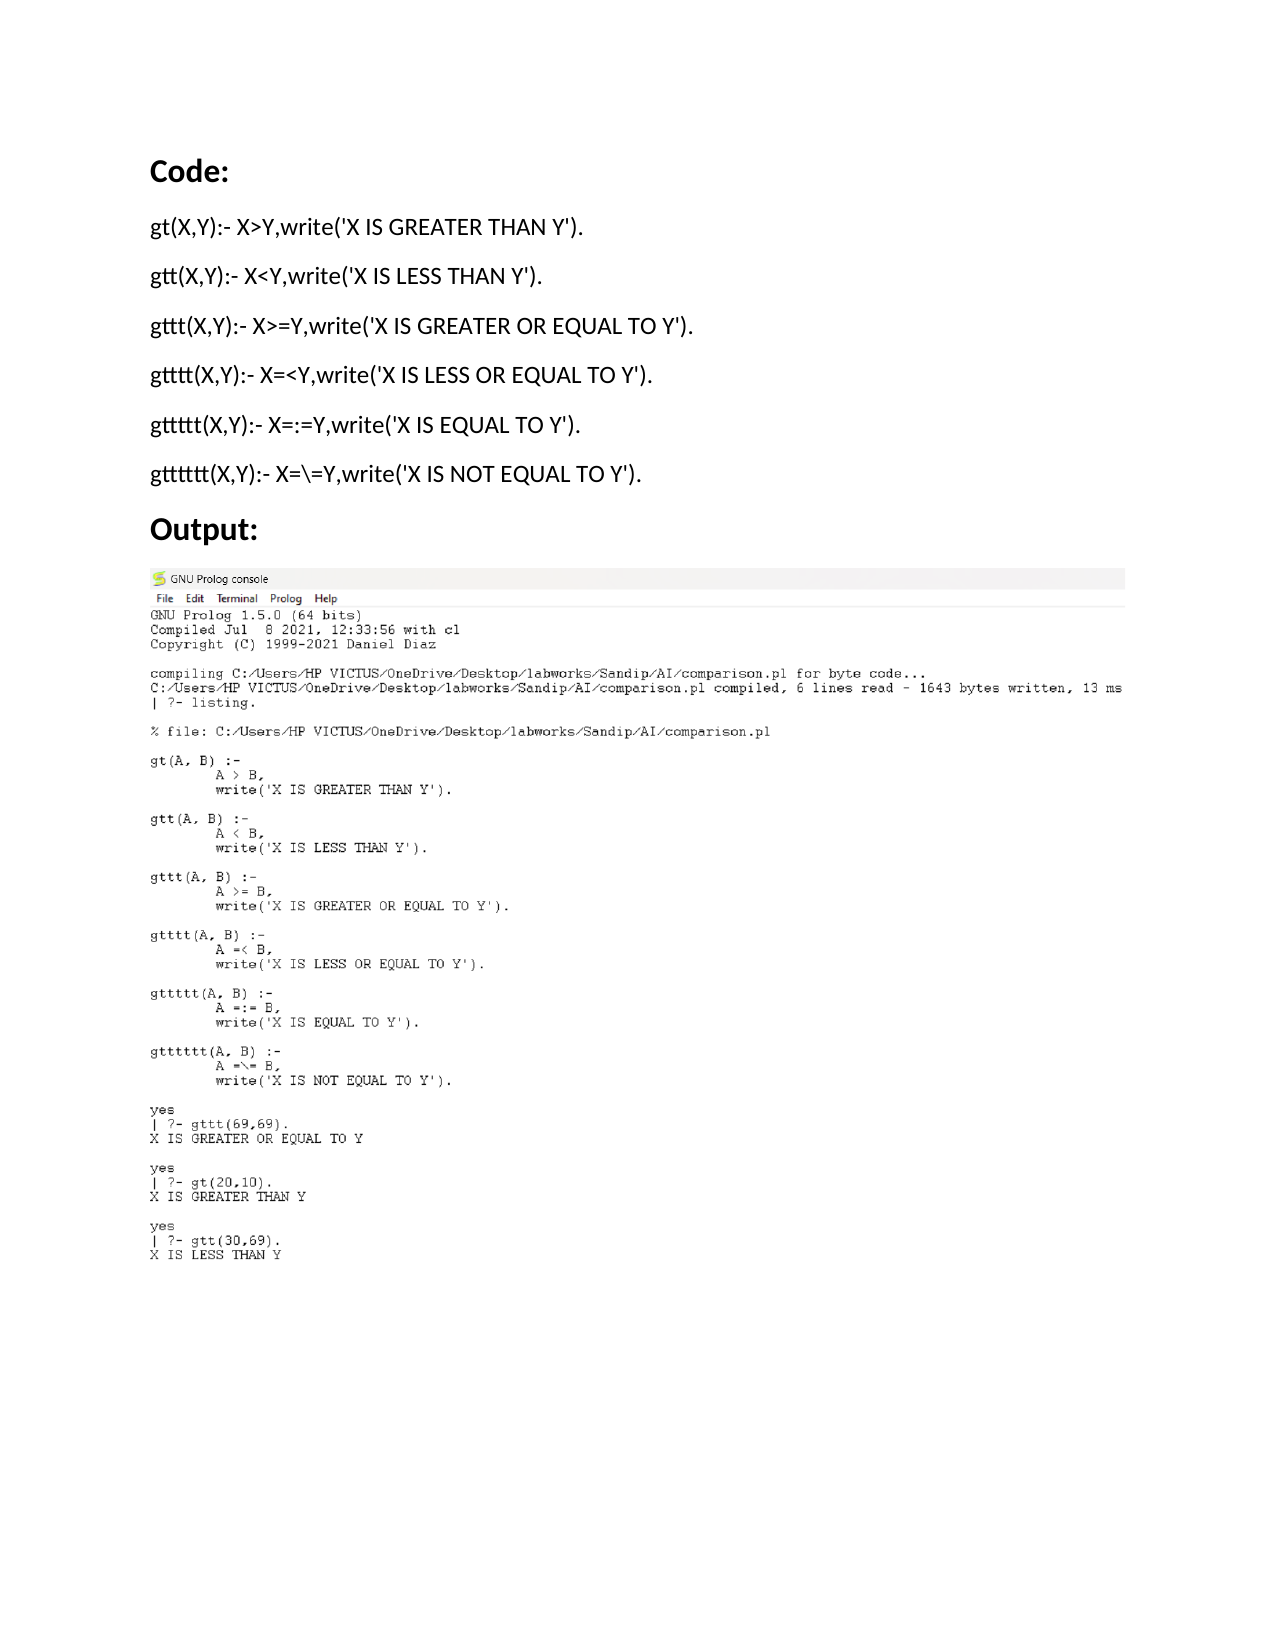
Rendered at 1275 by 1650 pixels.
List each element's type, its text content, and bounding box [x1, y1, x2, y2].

picture [150, 568, 1125, 1269]
text gttt(X,Y):- X>=Y,write('X IS GREATER OR EQUAL TO Y'). [150, 310, 1125, 340]
text gtttt(X,Y):- X=<Y,write('X IS LESS OR EQUAL TO Y'). [150, 359, 1125, 390]
text Output: [150, 508, 1125, 549]
text gtttttt(X,Y):- X=\=Y,write('X IS NOT EQUAL TO Y'). [150, 458, 1125, 489]
text Code: [150, 150, 1125, 191]
text gt(X,Y):- X>Y,write('X IS GREATER THAN Y'). [150, 211, 1125, 241]
text gtt(X,Y):- X<Y,write('X IS LESS THAN Y'). [150, 260, 1125, 291]
text gttttt(X,Y):- X=:=Y,write('X IS EQUAL TO Y'). [150, 409, 1125, 439]
